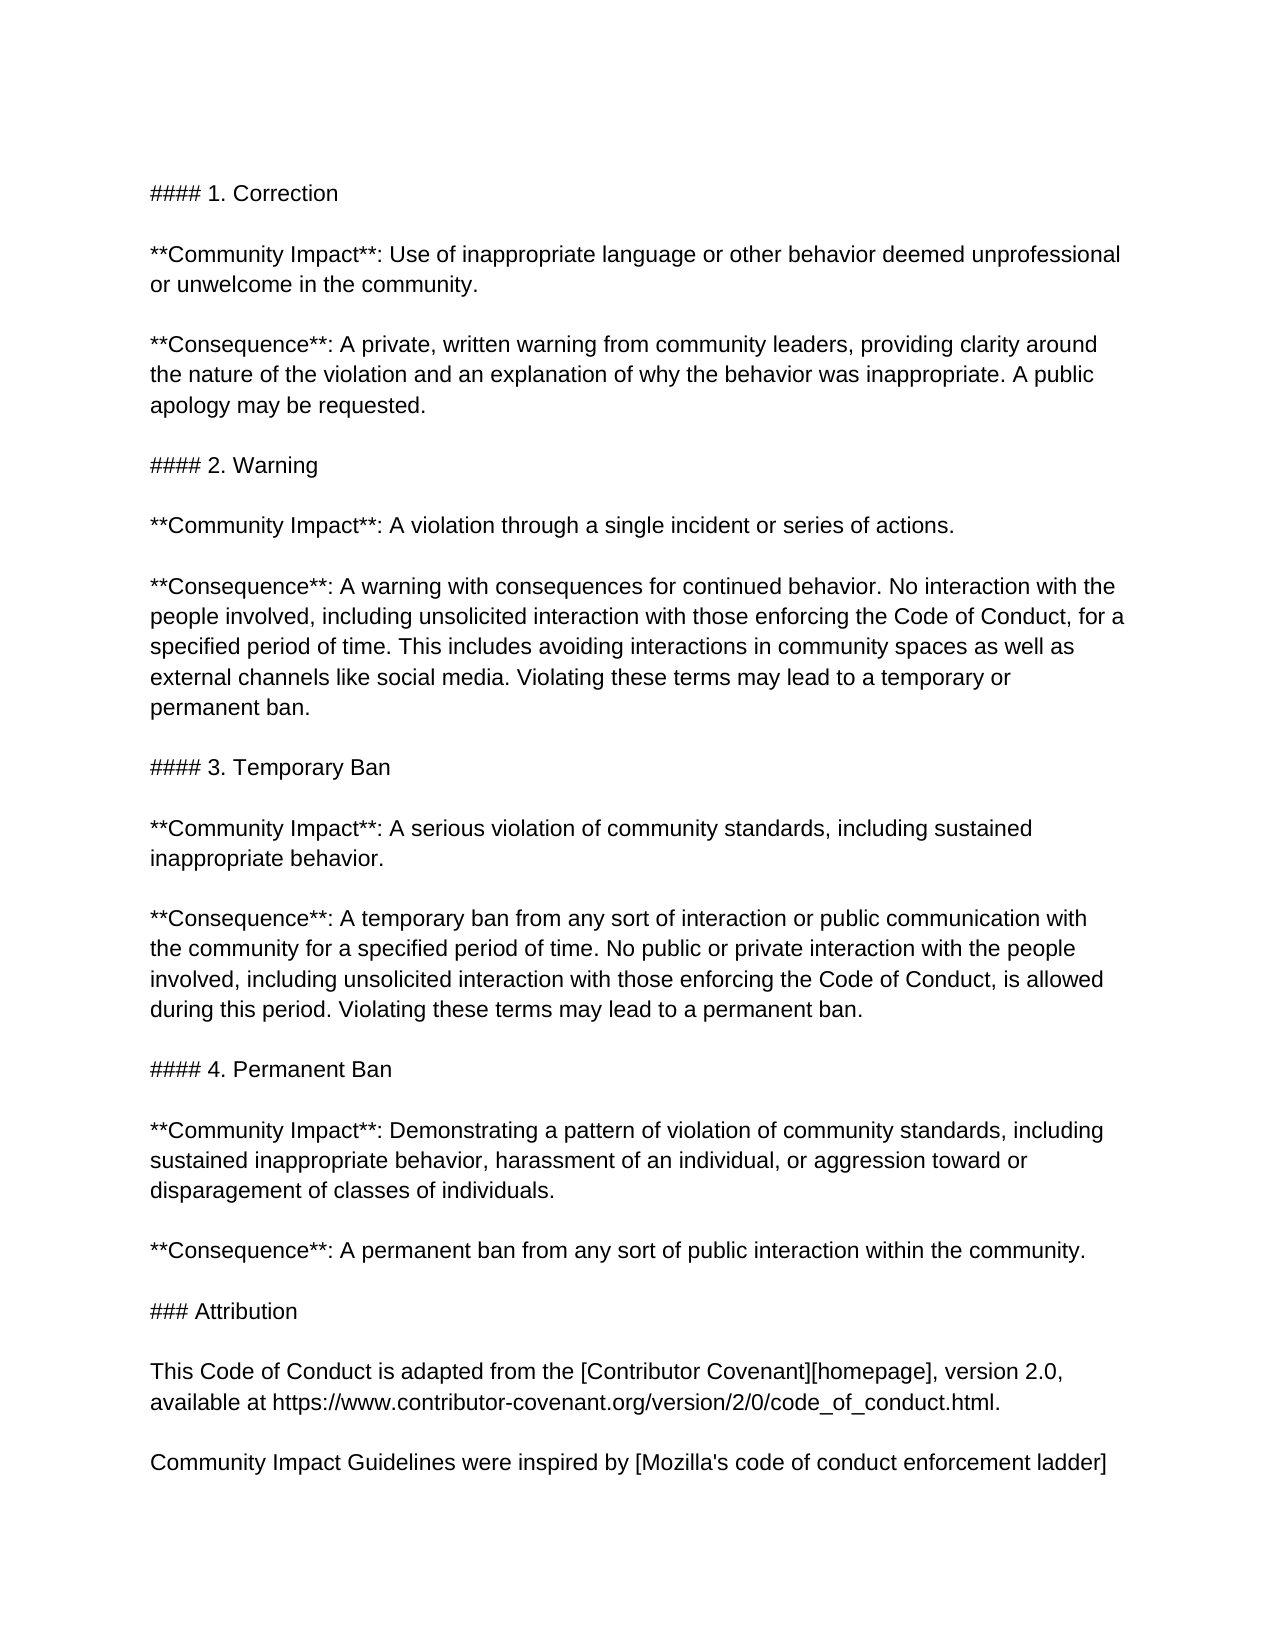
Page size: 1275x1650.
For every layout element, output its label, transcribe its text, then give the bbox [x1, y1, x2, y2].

text #### 4. Permanent Ban [150, 1056, 1125, 1083]
text #### 1. Correction [150, 180, 1125, 207]
text **Consequence**: A temporary ban from any sort of interaction or public communication with the community for a specified period of time. No public or private interaction with the people involved, including unsolicited interaction with those enforcing the Code of Conduct, is allowed during this period. Violating these terms may lead to a permanent ban. [150, 905, 1125, 1022]
text **Community Impact**: A serious violation of community standards, including sustained inappropriate behavior. [150, 814, 1125, 871]
text **Consequence**: A private, written warning from community leaders, providing clarity around the nature of the violation and an explanation of why the behavior was inappropriate. A public apology may be requested. [150, 331, 1125, 418]
text **Community Impact**: A violation through a single incident or series of actions. [150, 512, 1125, 539]
text This Code of Conduct is adapted from the [Contributor Covenant][homepage], version 2.0, [150, 1358, 1125, 1385]
text #### 2. Warning [150, 452, 1125, 478]
text ### Attribution [150, 1298, 1125, 1324]
text **Community Impact**: Use of inappropriate language or other behavior deemed unprofessional or unwelcome in the community. [150, 241, 1125, 297]
text **Consequence**: A permanent ban from any sort of public interaction within the community. [150, 1237, 1125, 1264]
text **Consequence**: A warning with consequences for continued behavior. No interaction with the people involved, including unsolicited interaction with those enforcing the Code of Conduct, for a specified period of time. This includes avoiding interactions in community spaces as well as external channels like social media. Violating these terms may lead to a temporary or permanent ban. [150, 573, 1125, 720]
text **Community Impact**: Demonstrating a pattern of violation of community standards, including sustained inappropriate behavior, harassment of an individual, or aggression toward or disparagement of classes of individuals. [150, 1117, 1125, 1203]
text #### 3. Temporary Ban [150, 754, 1125, 781]
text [150, 1449, 1125, 1475]
text available at https://www.contributor-covenant.org/version/2/0/code_of_conduct.html. [150, 1388, 1125, 1415]
